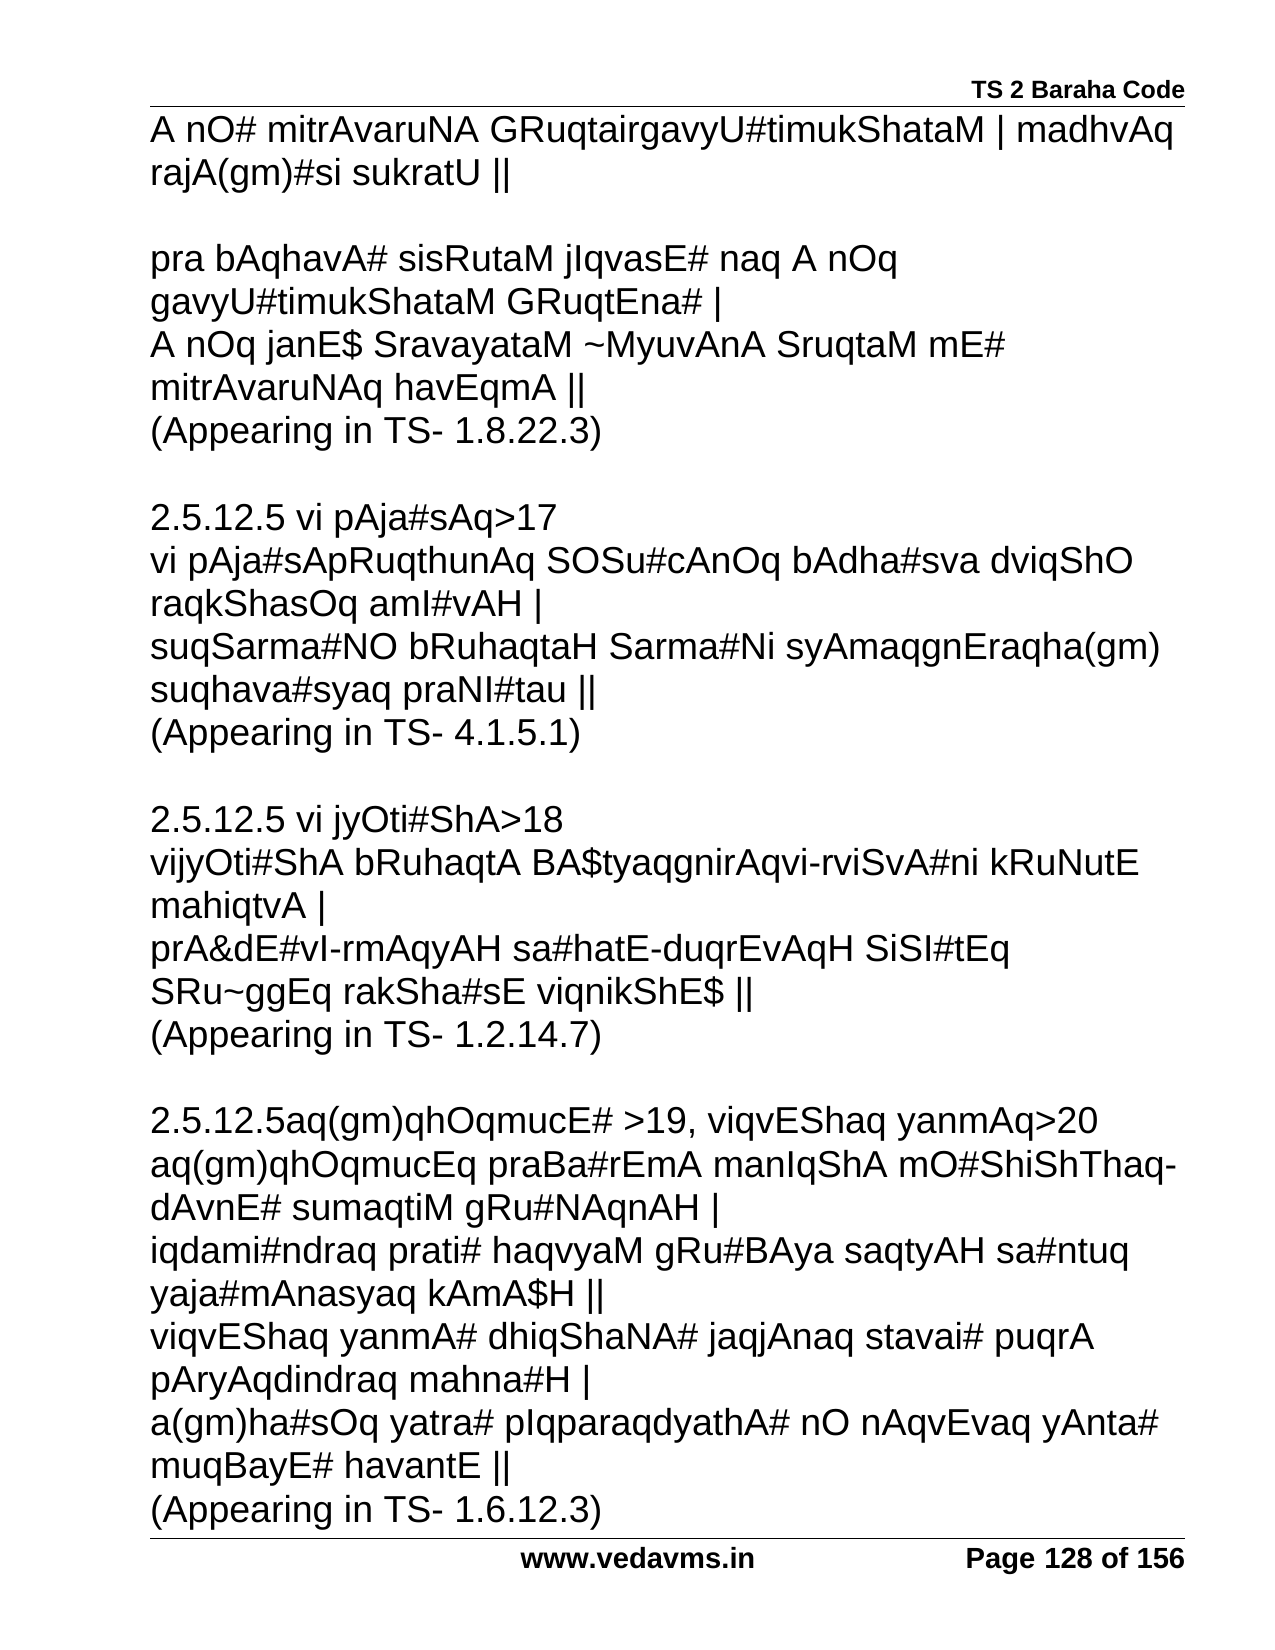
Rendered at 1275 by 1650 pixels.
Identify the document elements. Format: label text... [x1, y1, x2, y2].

text A nOq janE$ SravayataM ~MyuvAnA SruqtaM mE# mitrAvaruNAq havEqmA || [150, 322, 1185, 409]
text aq(gm)qhOqmucEq praBa#rEmA manIqShA mO#ShiShThaq-dAvnE# sumaqtiM gRu#NAqnAH | [150, 1142, 1185, 1228]
text (Appearing in TS- 1.6.12.3) [150, 1487, 1185, 1530]
text 2.5.12.5 vi pAja#sAq>17 [150, 495, 1185, 538]
text (Appearing in TS- 4.1.5.1) [150, 711, 1185, 754]
text (Appearing in TS- 1.8.22.3) [150, 409, 1185, 452]
text prA&dE#vI-rmAqyAH sa#hatE-duqrEvAqH SiSI#tEq SRu~ggEq rakSha#sE viqnikShE$ || [150, 926, 1185, 1012]
text 2.5.12.5 vi jyOti#ShA>18 [150, 797, 1185, 840]
text A nO# mitrAvaruNA GRuqtairgavyU#timukShataM | madhvAq rajA(gm)#si sukratU || [150, 107, 1185, 193]
text vi pAja#sApRuqthunAq SOSu#cAnOq bAdha#sva dviqShO raqkShasOq amI#vAH | [150, 538, 1185, 624]
text 2.5.12.5aq(gm)qhOqmucE# >19, viqvEShaq yanmAq>20 [150, 1099, 1185, 1142]
text vijyOti#ShA bRuhaqtA BA$tyaqgnirAqvi-rviSvA#ni kRuNutE mahiqtvA | [150, 840, 1185, 926]
text suqSarma#NO bRuhaqtaH Sarma#Ni syAmaqgnEraqha(gm) suqhava#syaq praNI#tau || [150, 624, 1185, 711]
text viqvEShaq yanmA# dhiqShaNA# jaqjAnaq stavai# puqrA pAryAqdindraq mahna#H | [150, 1314, 1185, 1401]
text a(gm)ha#sOq yatra# pIqparaqdyathA# nO nAqvEvaq yAnta# muqBayE# havantE || [150, 1401, 1185, 1487]
text pra bAqhavA# sisRutaM jIqvasE# naq A nOq gavyU#timukShataM GRuqtEna# | [150, 236, 1185, 322]
text iqdami#ndraq prati# haqvyaM gRu#BAya saqtyAH sa#ntuq yaja#mAnasyaq kAmA$H || [150, 1228, 1185, 1314]
text (Appearing in TS- 1.2.14.7) [150, 1012, 1185, 1056]
